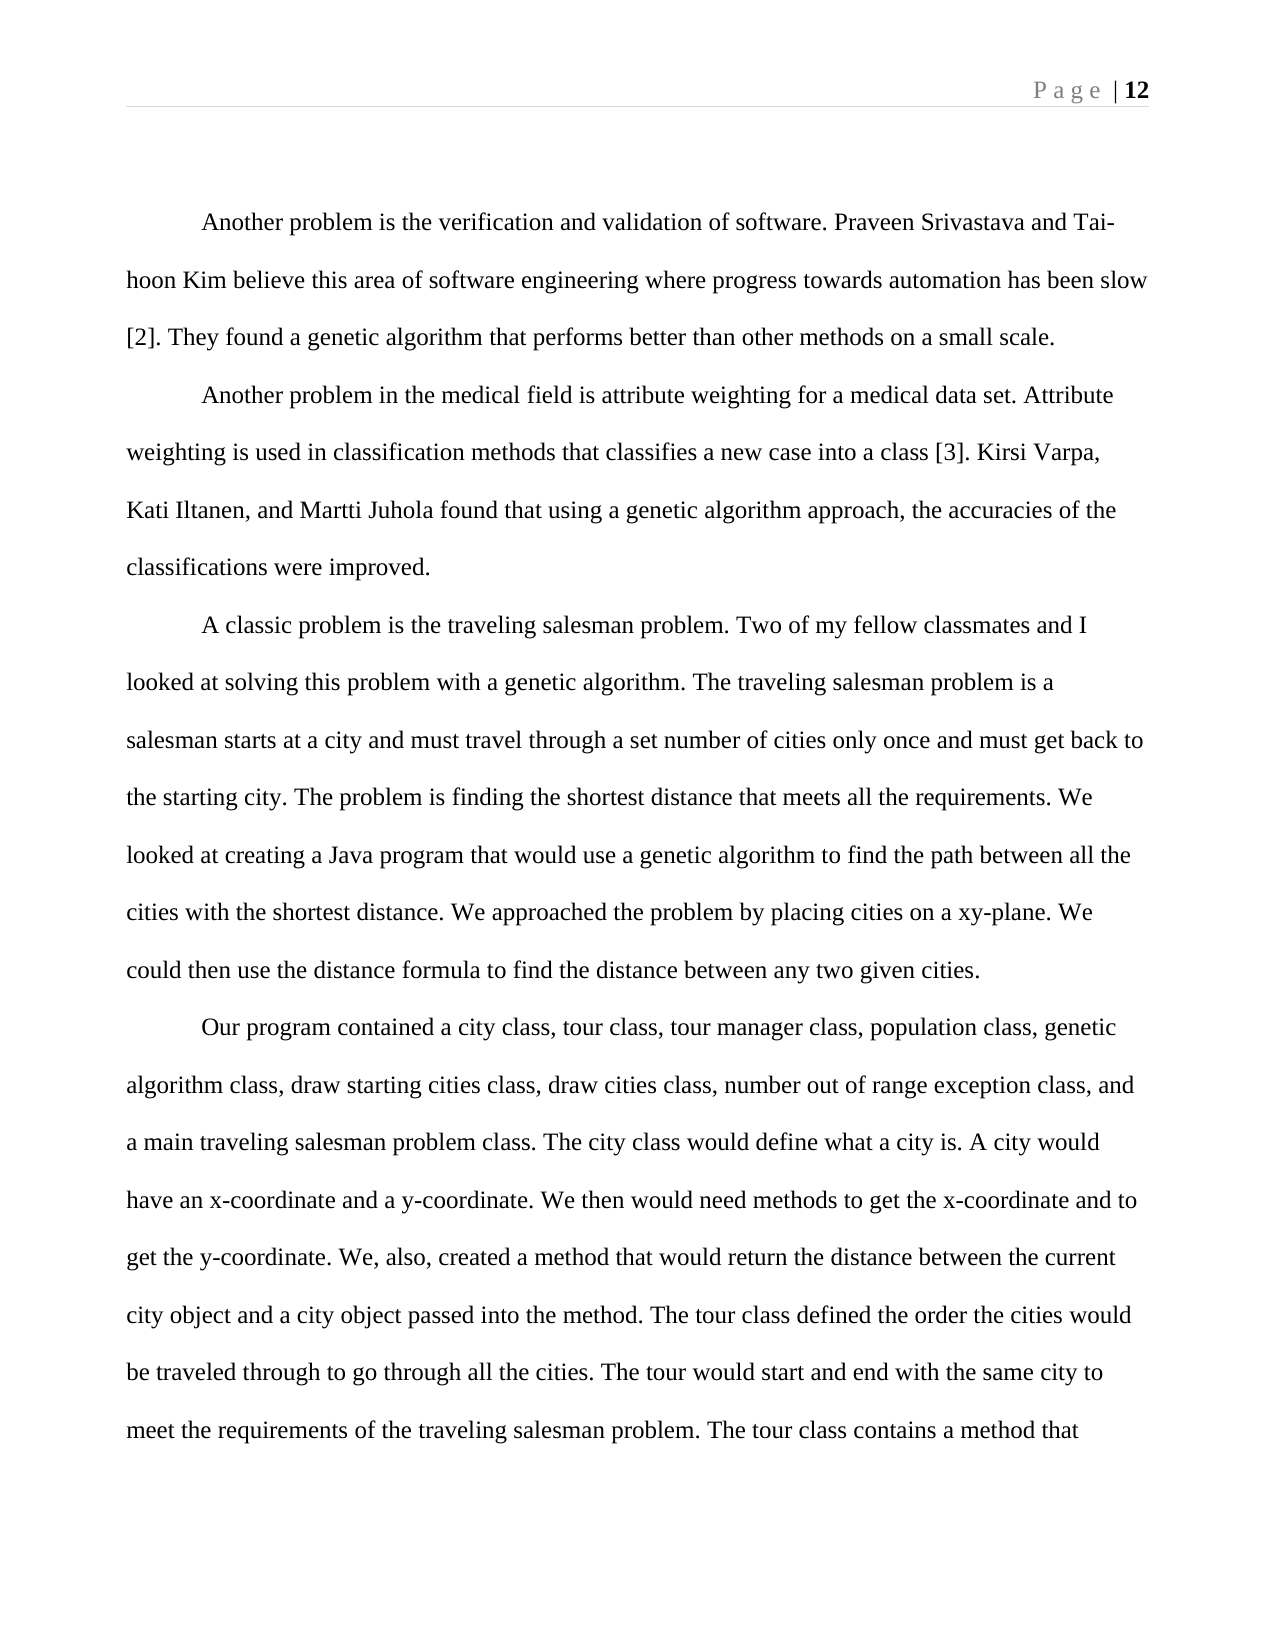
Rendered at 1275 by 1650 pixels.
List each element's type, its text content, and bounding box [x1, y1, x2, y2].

text Another problem is the verification and validation of software. Praveen Srivastava and Tai-hoon Kim believe this area of software engineering where progress towards automation has been slow [2]. They found a genetic algorithm that performs better than other methods on a small scale. [126, 207, 1149, 351]
text A classic problem is the traveling salesman problem. Two of my fellow classmates and I looked at solving this problem with a genetic algorithm. The traveling salesman problem is a salesman starts at a city and must travel through a set number of cities only once and must get back to the starting city. The problem is finding the shortest distance that meets all the requirements. We looked at creating a Java program that would use a genetic algorithm to find the path between all the cities with the shortest distance. We approached the problem by placing cities on a xy-plane. We could then use the distance formula to find the distance between any two given cities. [126, 610, 1149, 984]
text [126, 1012, 1149, 1444]
text Another problem in the medical field is attribute weighting for a medical data set. Attribute weighting is used in classification methods that classifies a new case into a class [3]. Kirsi Varpa, Kati Iltanen, and Martti Juhola found that using a genetic algorithm approach, the accuracies of the classifications were improved. [126, 380, 1149, 581]
